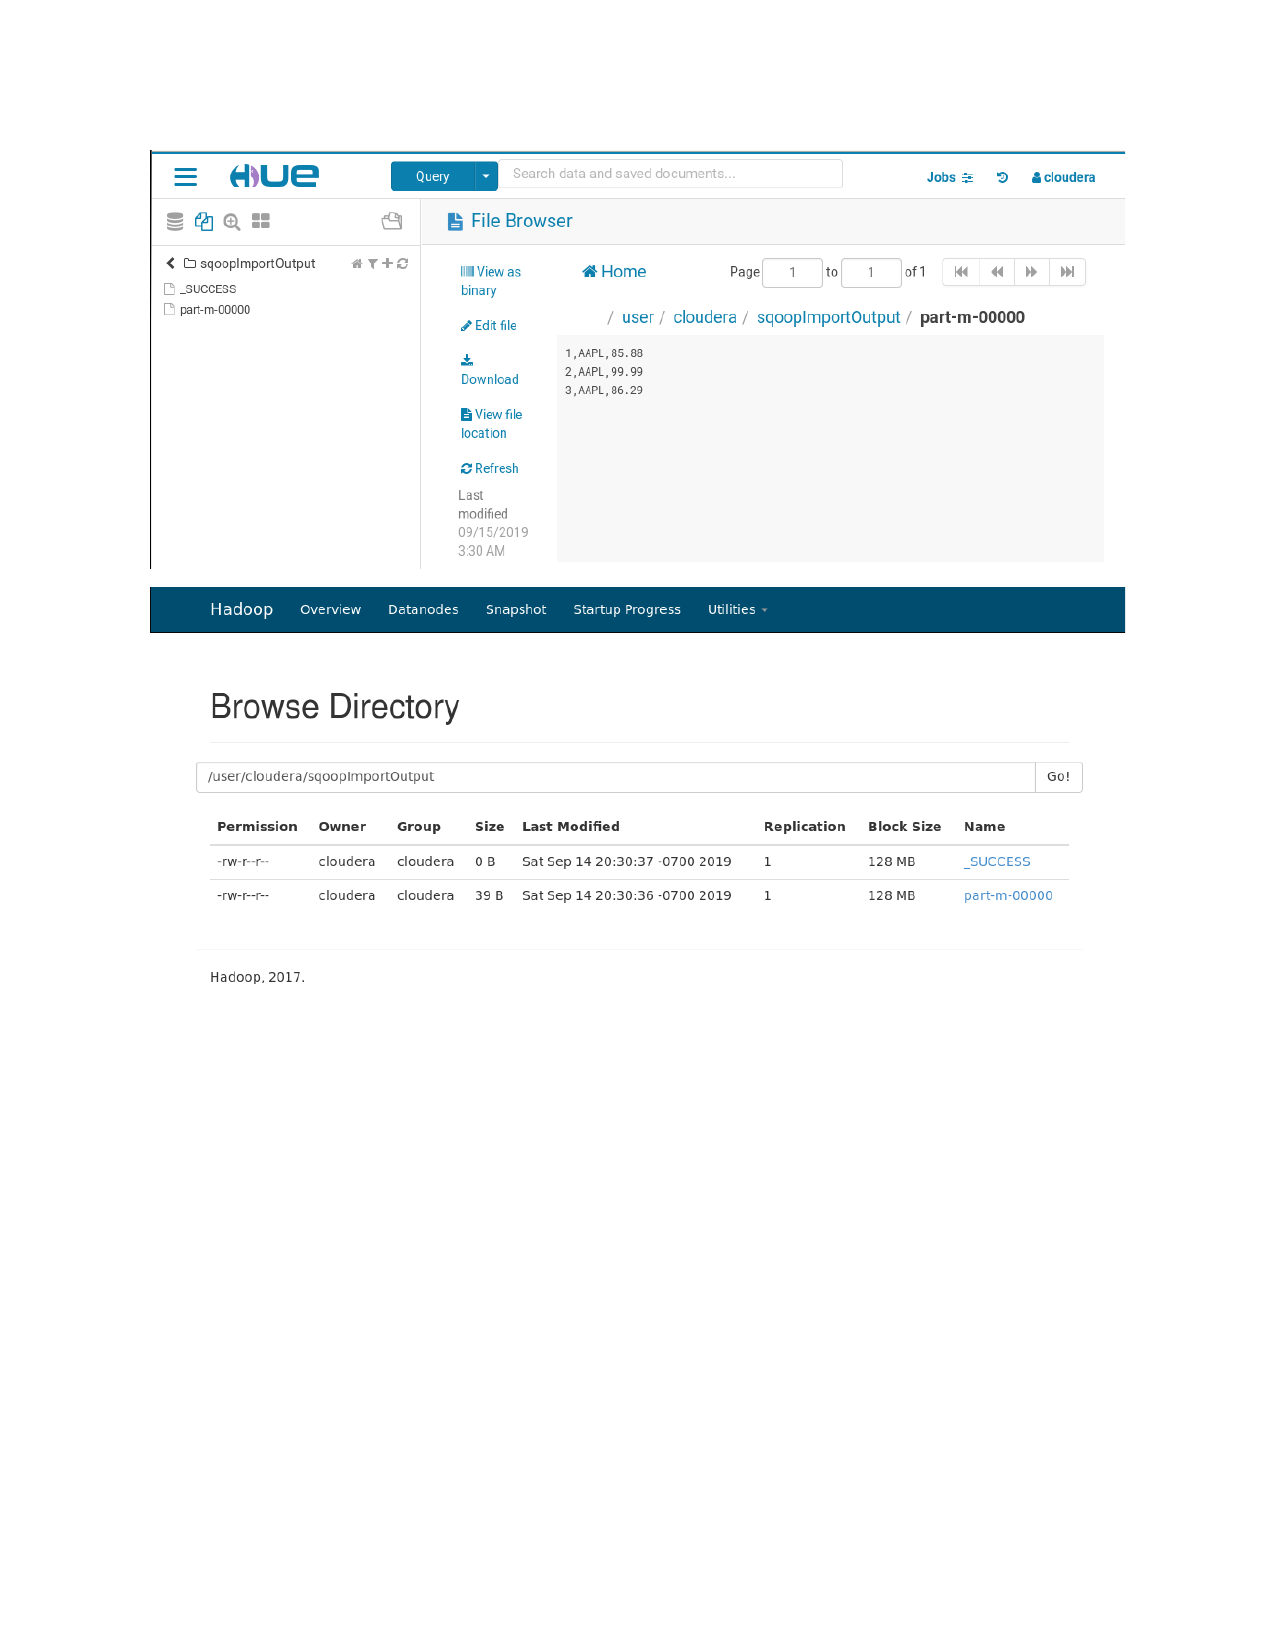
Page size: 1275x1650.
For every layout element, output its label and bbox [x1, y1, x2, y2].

picture [150, 150, 1125, 569]
picture [150, 633, 1125, 994]
